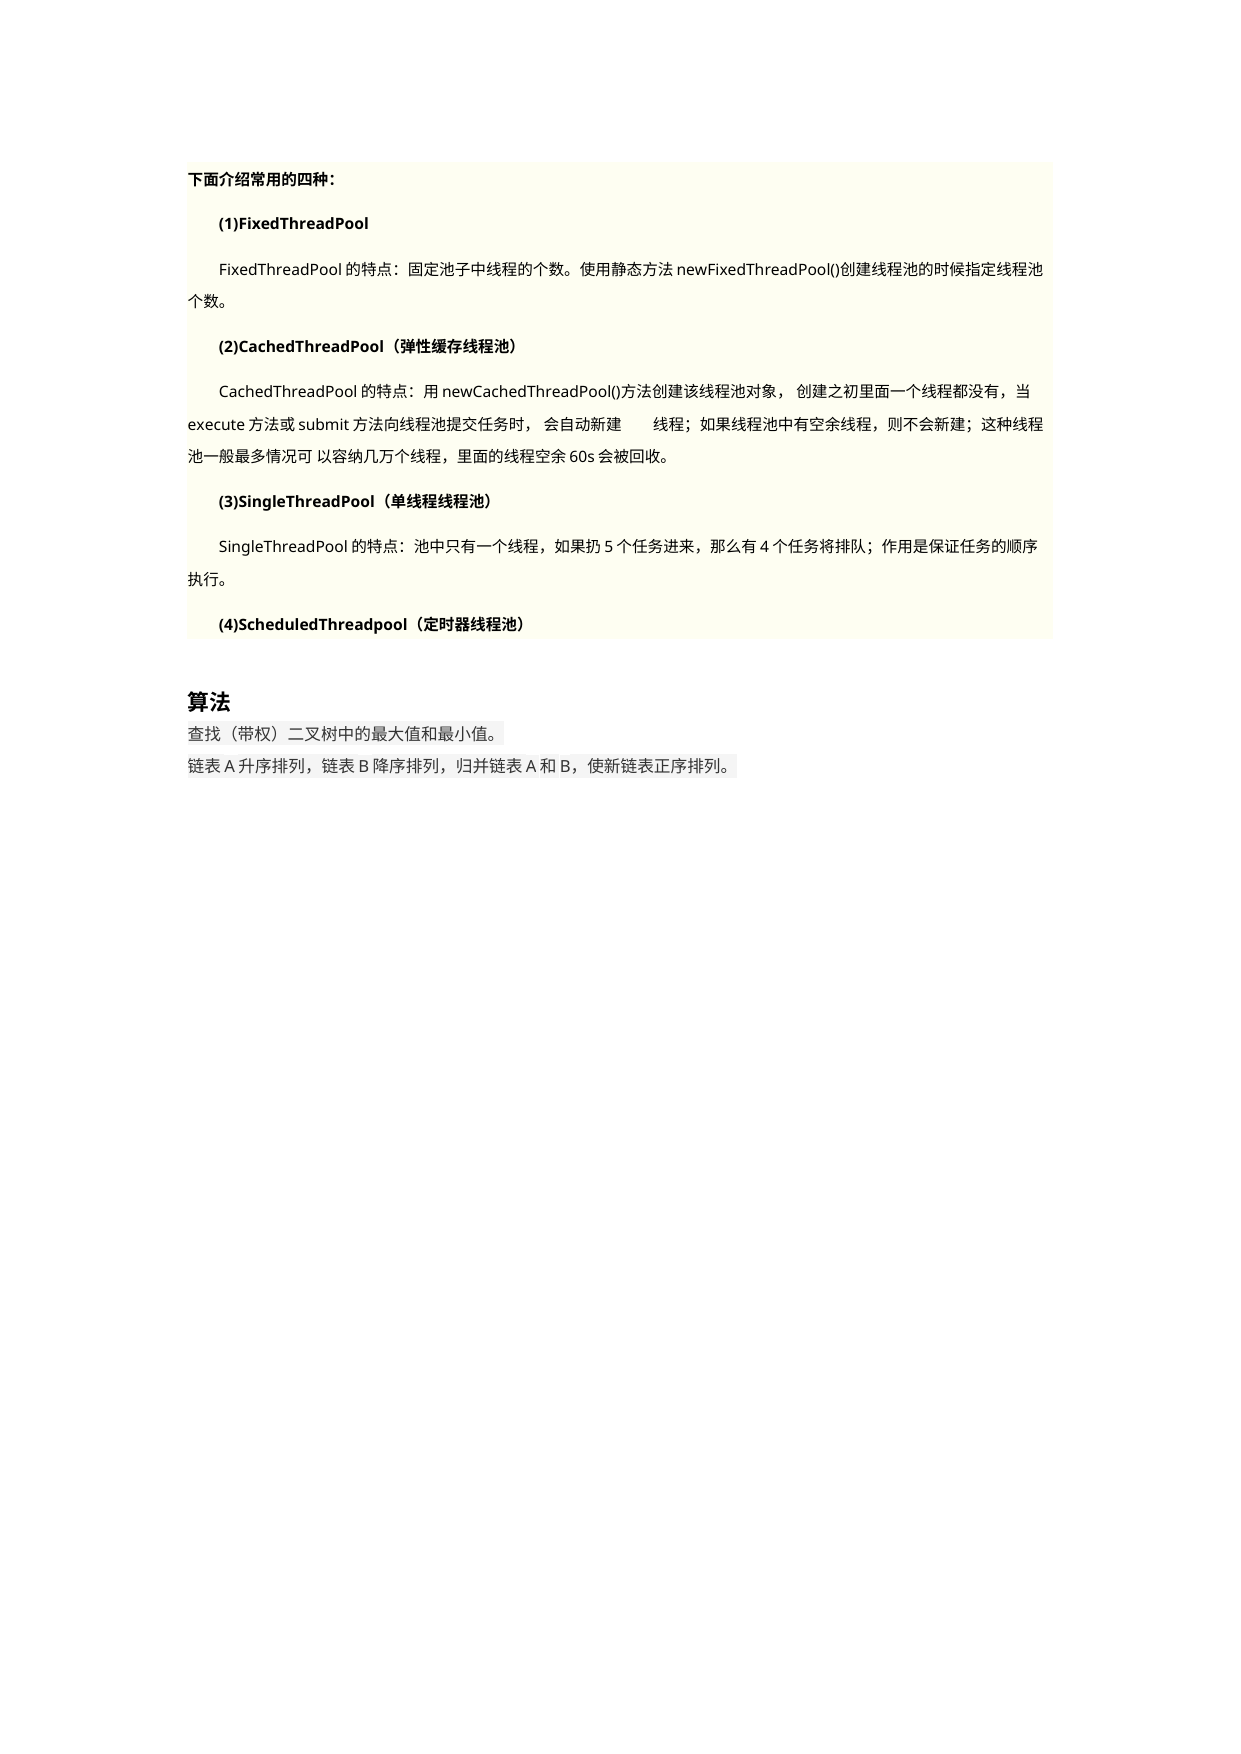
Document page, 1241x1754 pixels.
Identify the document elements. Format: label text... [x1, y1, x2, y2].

text 算法 [187, 684, 1053, 717]
text (1)FixedThreadPool [187, 207, 1053, 239]
text 查找（带权）二叉树中的最大值和最小值。 [187, 717, 1053, 749]
text 下面介绍常用的四种： [187, 162, 1053, 194]
text FixedThreadPool的特点：固定池子中线程的个数。使用静态方法newFixedThreadPool()创建线程池的时候指定线程池个数。 [187, 252, 1053, 317]
text (2)CachedThreadPool（弹性缓存线程池） [187, 329, 1053, 362]
text (3)SingleThreadPool（单线程线程池） [187, 484, 1053, 517]
text 链表A升序排列，链表B降序排列，归并链表A和B，使新链表正序排列。 [187, 749, 1053, 782]
text CachedThreadPool的特点：用newCachedThreadPool()方法创建该线程池对象， 创建之初里面一个线程都没有，当execute方法或submit方法向线程池提交任务时， 会自动新建 线程；如果线程池中有空余线程，则不会新建；这种线程池一般最多情况可 以容纳几万个线程，里面的线程空余60s会被回收。 [187, 374, 1053, 472]
text SingleThreadPool的特点：池中只有一个线程，如果扔5个任务进来，那么有4个任务将排队；作用是保证任务的顺序执行。 [187, 529, 1053, 594]
text (4)ScheduledThreadpool（定时器线程池） [187, 607, 1053, 639]
